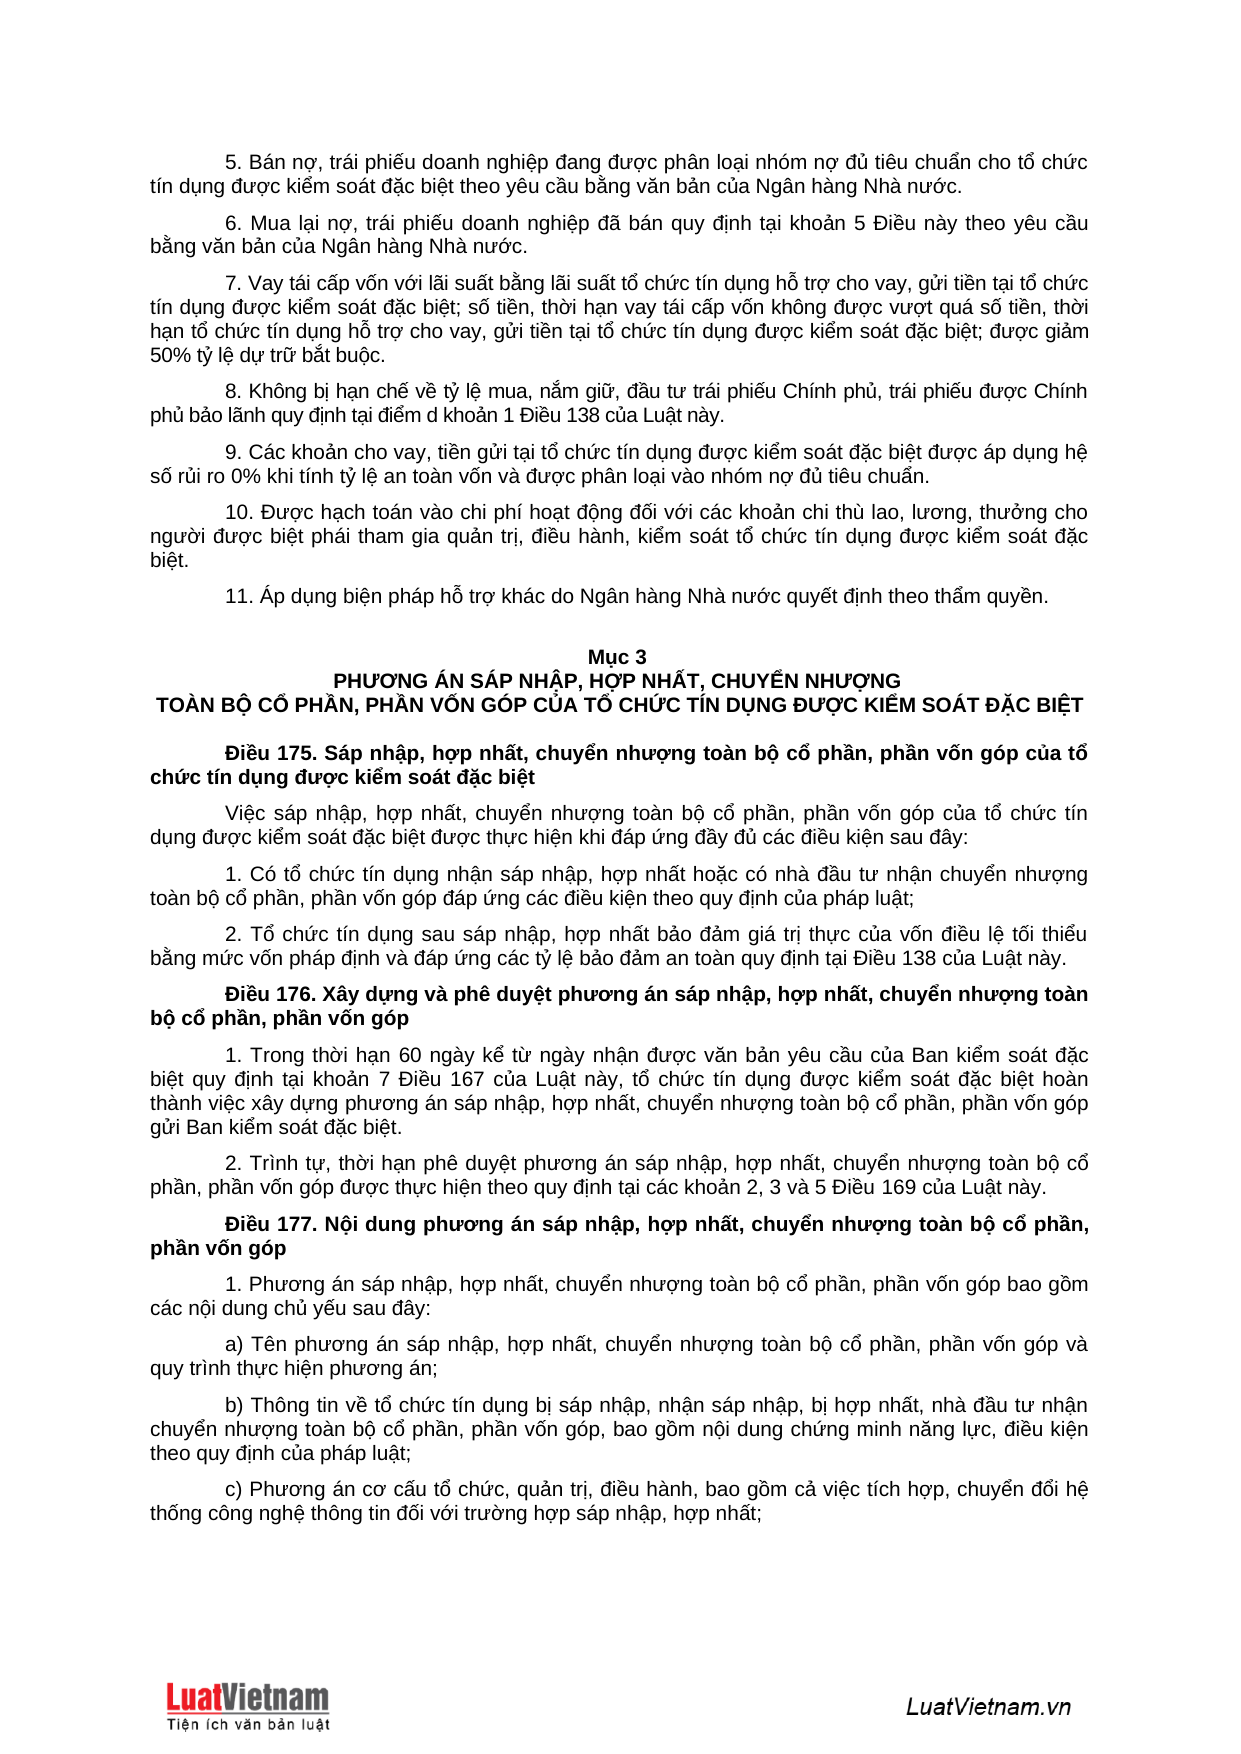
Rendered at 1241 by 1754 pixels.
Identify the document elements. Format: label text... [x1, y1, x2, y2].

text 6. Mua lại nợ, trái phiếu doanh nghiệp đã bán quy định tại khoản 5 Điều này theo yêu cầu bằng văn bản của Ngân hàng Nhà nước. [150, 210, 1090, 258]
text 11. Áp dụng biện pháp hỗ trợ khác do Ngân hàng Nhà nước quyết định theo thẩm quyền. [150, 584, 1090, 608]
text 7. Vay tái cấp vốn với lãi suất bằng lãi suất tổ chức tín dụng hỗ trợ cho vay, gửi tiền tại tổ chức tín dụng được kiểm soát đặc biệt; số tiền, thời hạn vay tái cấp vốn không được vượt quá số tiền, thời hạn tổ chức tín dụng hỗ trợ cho vay, gửi tiền tại tổ chức tín dụng được kiểm soát đặc biệt; được giảm 50% tỷ lệ dự trữ bắt buộc. [150, 271, 1090, 367]
subtitle Mục 3 PHƯƠNG ÁN SÁP NHẬP, HỢP NHẤT, CHUYỂN NHƯỢNG TOÀN BỘ CỔ PHẦN, PHẦN VỐN GÓP CỦA TỔ CHỨC TÍN DỤNG ĐƯỢC KIỂM SOÁT ĐẶC BIỆT [150, 645, 1090, 717]
subtitle Điều 177. Nội dung phương án sáp nhập, hợp nhất, chuyển nhượng toàn bộ cổ phần, phần vốn góp [150, 1211, 1090, 1259]
text 10. Được hạch toán vào chi phí hoạt động đối với các khoản chi thù lao, lương, thưởng cho người được biệt phái tham gia quản trị, điều hành, kiểm soát tổ chức tín dụng được kiểm soát đặc biệt. [150, 500, 1090, 572]
text 1. Trong thời hạn 60 ngày kể từ ngày nhận được văn bản yêu cầu của Ban kiểm soát đặc biệt quy định tại khoản 7 Điều 167 của Luật này, tổ chức tín dụng được kiểm soát đặc biệt hoàn thành việc xây dựng phương án sáp nhập, hợp nhất, chuyển nhượng toàn bộ cổ phần, phần vốn góp gửi Ban kiểm soát đặc biệt. [150, 1043, 1090, 1138]
text a) Tên phương án sáp nhập, hợp nhất, chuyển nhượng toàn bộ cổ phần, phần vốn góp và quy trình thực hiện phương án; [150, 1332, 1090, 1380]
subtitle Điều 176. Xây dựng và phê duyệt phương án sáp nhập, hợp nhất, chuyển nhượng toàn bộ cổ phần, phần vốn góp [150, 982, 1090, 1030]
text 2. Tổ chức tín dụng sau sáp nhập, hợp nhất bảo đảm giá trị thực của vốn điều lệ tối thiểu bằng mức vốn pháp định và đáp ứng các tỷ lệ bảo đảm an toàn quy định tại Điều 138 của Luật này. [150, 922, 1090, 970]
text Việc sáp nhập, hợp nhất, chuyển nhượng toàn bộ cổ phần, phần vốn góp của tổ chức tín dụng được kiểm soát đặc biệt được thực hiện khi đáp ứng đầy đủ các điều kiện sau đây: [150, 801, 1090, 849]
picture [150, 1660, 1090, 1754]
text b) Thông tin về tổ chức tín dụng bị sáp nhập, nhận sáp nhập, bị hợp nhất, nhà đầu tư nhận chuyển nhượng toàn bộ cổ phần, phần vốn góp, bao gồm nội dung chứng minh năng lực, điều kiện theo quy định của pháp luật; [150, 1393, 1090, 1464]
text 8. Không bị hạn chế về tỷ lệ mua, nắm giữ, đầu tư trái phiếu Chính phủ, trái phiếu được Chính phủ bảo lãnh quy định tại điểm d khoản 1 Điều 138 của Luật này. [150, 379, 1090, 427]
subtitle Điều 175. Sáp nhập, hợp nhất, chuyển nhượng toàn bộ cổ phần, phần vốn góp của tổ chức tín dụng được kiểm soát đặc biệt [150, 741, 1090, 788]
text c) Phương án cơ cấu tổ chức, quản trị, điều hành, bao gồm cả việc tích hợp, chuyển đổi hệ thống công nghệ thông tin đối với trường hợp sáp nhập, hợp nhất; [150, 1477, 1090, 1525]
text 9. Các khoản cho vay, tiền gửi tại tổ chức tín dụng được kiểm soát đặc biệt được áp dụng hệ số rủi ro 0% khi tính tỷ lệ an toàn vốn và được phân loại vào nhóm nợ đủ tiêu chuẩn. [150, 439, 1090, 487]
text 2. Trình tự, thời hạn phê duyệt phương án sáp nhập, hợp nhất, chuyển nhượng toàn bộ cổ phần, phần vốn góp được thực hiện theo quy định tại các khoản 2, 3 và 5 Điều 169 của Luật này. [150, 1151, 1090, 1199]
text 1. Có tổ chức tín dụng nhận sáp nhập, hợp nhất hoặc có nhà đầu tư nhận chuyển nhượng toàn bộ cổ phần, phần vốn góp đáp ứng các điều kiện theo quy định của pháp luật; [150, 861, 1090, 909]
text 5. Bán nợ, trái phiếu doanh nghiệp đang được phân loại nhóm nợ đủ tiêu chuẩn cho tổ chức tín dụng được kiểm soát đặc biệt theo yêu cầu bằng văn bản của Ngân hàng Nhà nước. [150, 150, 1090, 198]
text 1. Phương án sáp nhập, hợp nhất, chuyển nhượng toàn bộ cổ phần, phần vốn góp bao gồm các nội dung chủ yếu sau đây: [150, 1272, 1090, 1320]
